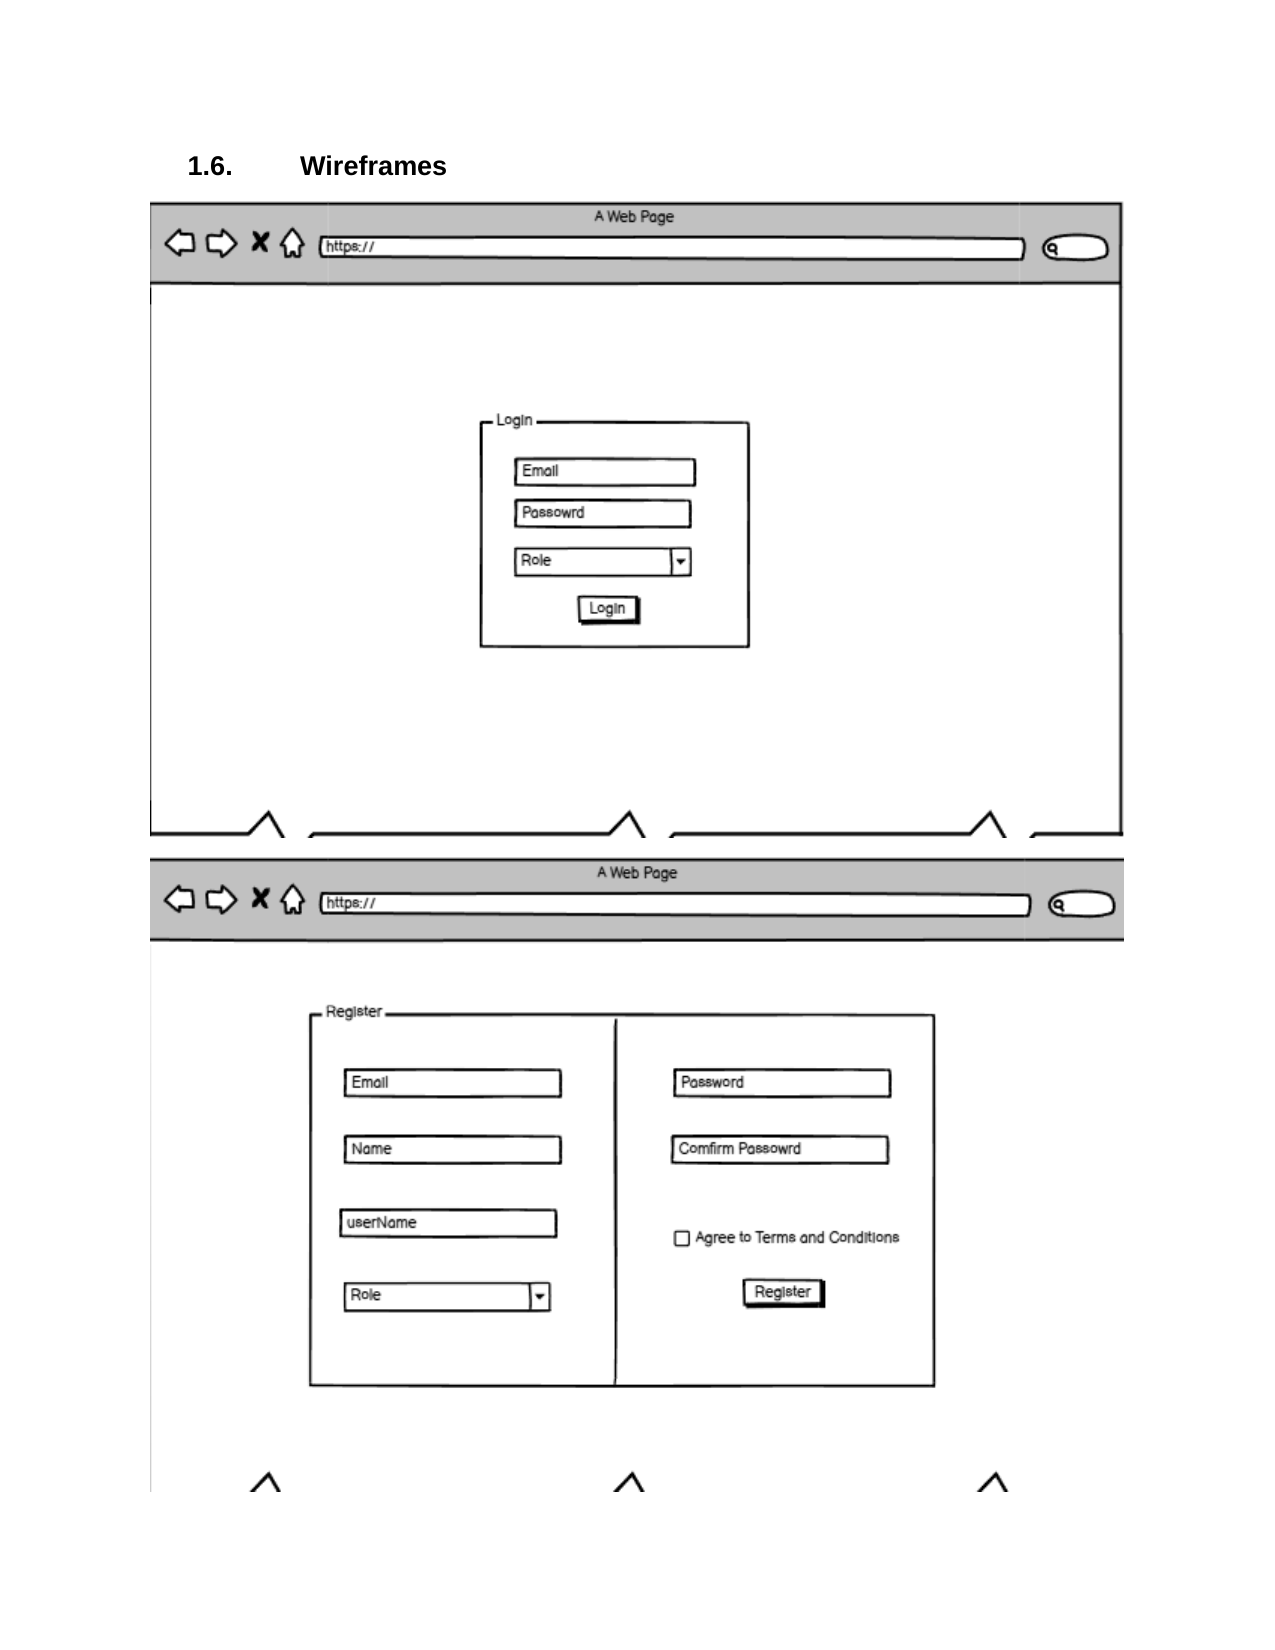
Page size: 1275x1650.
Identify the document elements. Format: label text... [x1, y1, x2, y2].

subtitle Wireframes [187, 150, 1125, 181]
picture [150, 200, 1124, 838]
picture [150, 856, 1124, 1492]
